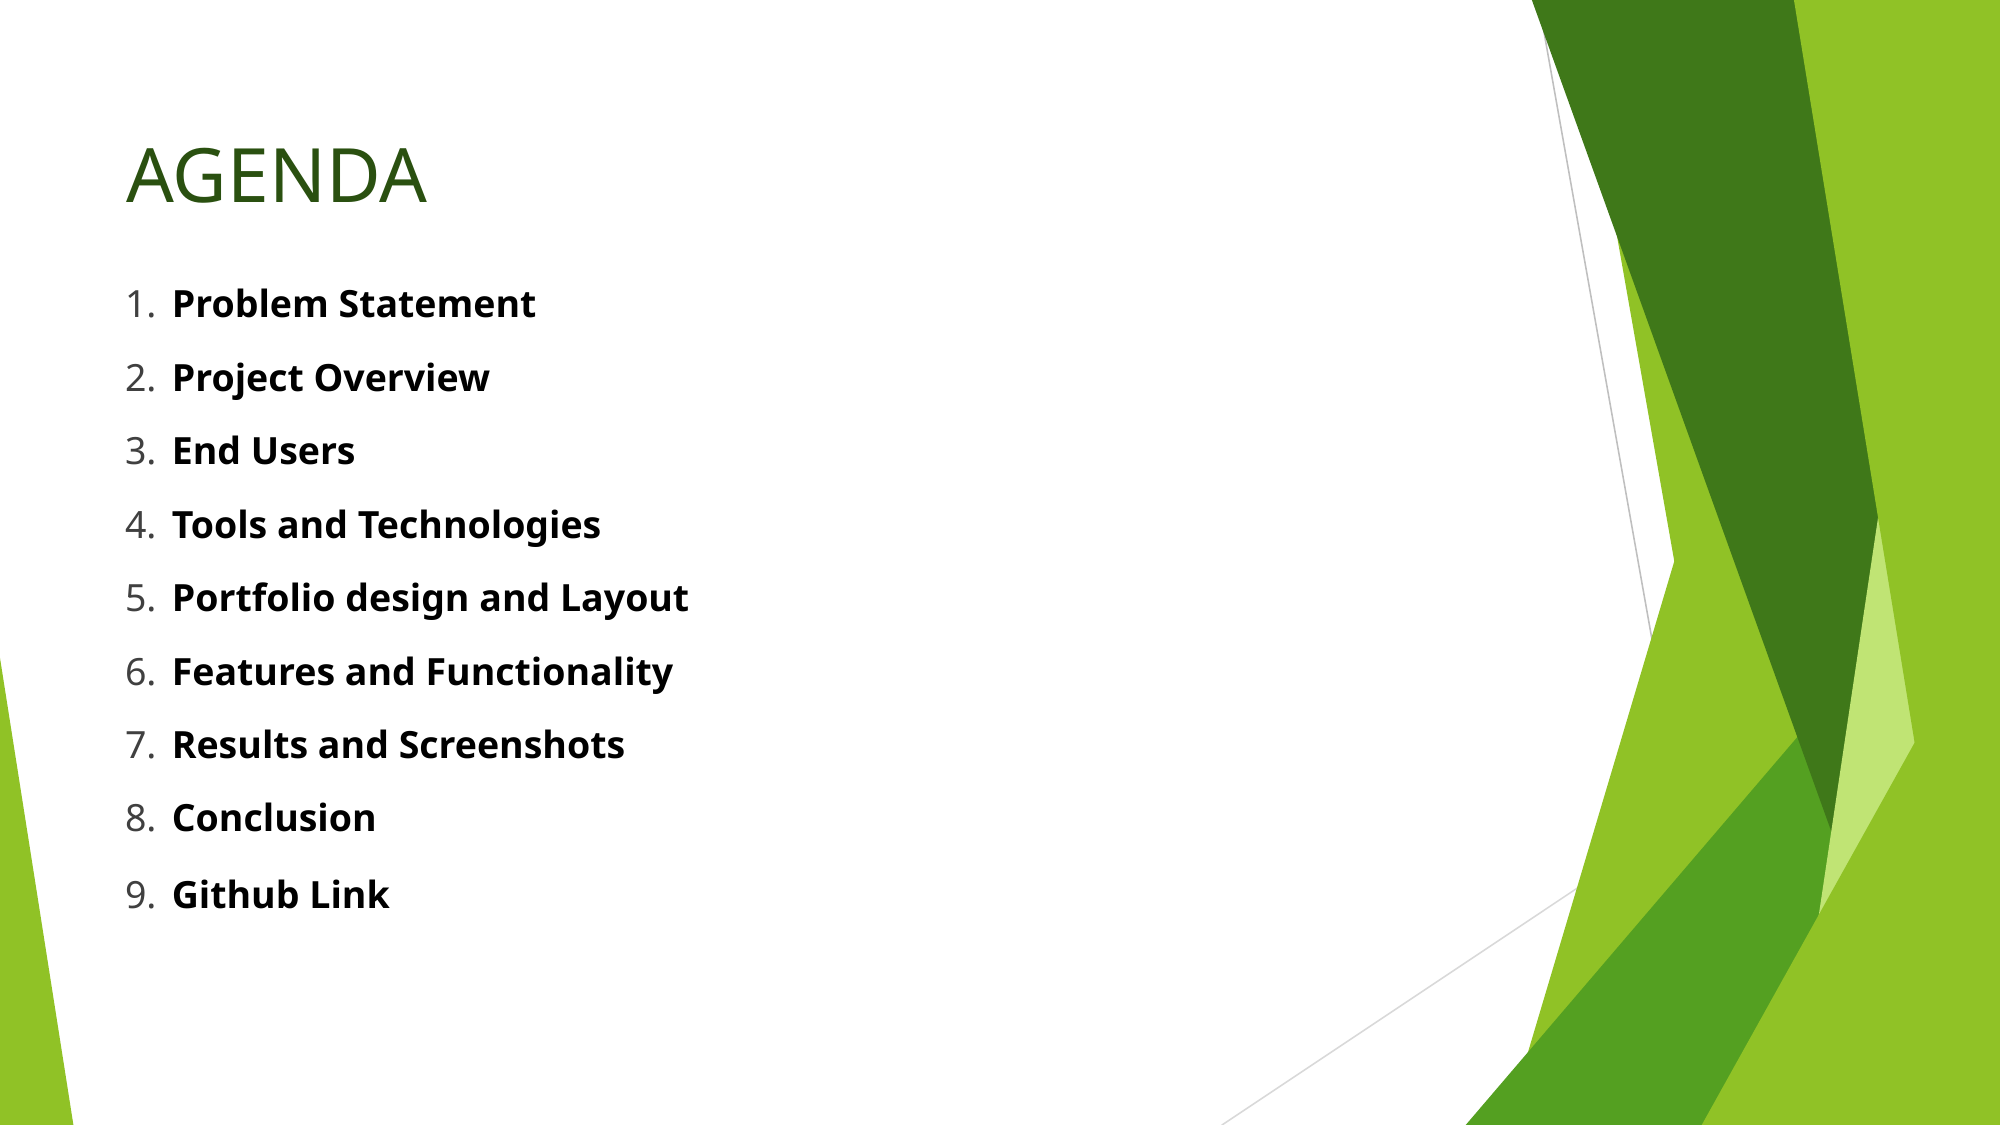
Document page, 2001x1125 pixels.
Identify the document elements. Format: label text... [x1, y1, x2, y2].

list Portfolio design and Layout [125, 571, 1492, 622]
list Tools and Technologies [125, 498, 1492, 549]
list Conclusion [125, 792, 1492, 843]
list Results and Screenshots [125, 718, 1492, 769]
list End Users [125, 424, 1492, 476]
subtitle AGENDA [126, 122, 1492, 224]
list Problem Statement [125, 278, 1492, 329]
list Project Overview [125, 351, 1492, 402]
list Features and Functionality [125, 645, 1492, 696]
list Github Link [125, 868, 1492, 919]
